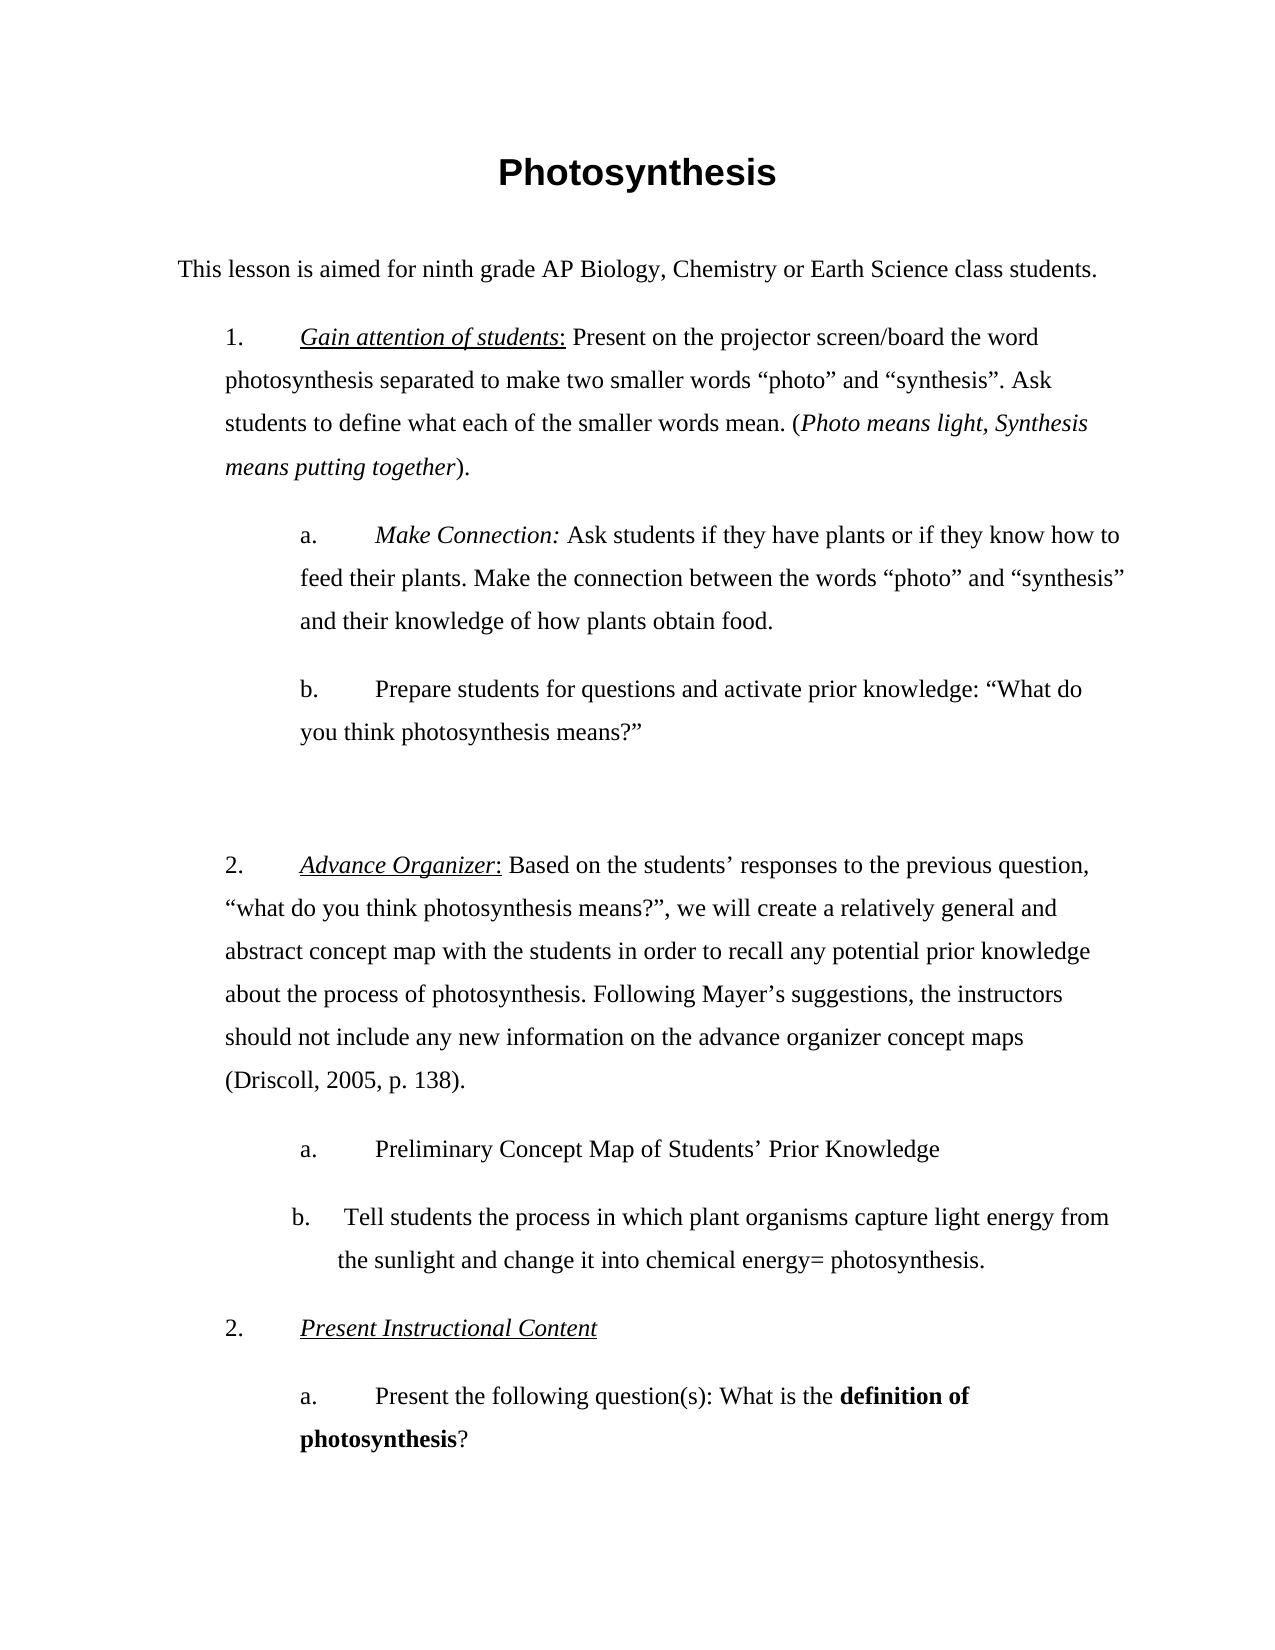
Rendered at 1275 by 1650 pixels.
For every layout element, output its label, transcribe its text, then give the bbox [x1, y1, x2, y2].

text This lesson is aimed for ninth grade AP Biology, Chemistry or Earth Science class students. [150, 254, 1125, 283]
text Photosynthesis [150, 150, 1125, 193]
text b. Tell students the process in which plant organisms capture light energy from the sunlight and change it into chemical energy= photosynthesis. [292, 1202, 1125, 1274]
text b. Prepare students for questions and activate prior knowledge: “What do you think photosynthesis means?” [300, 674, 1125, 746]
text a. Make Connection: Ask students if they have plants or if they know how to feed their plants. Make the connection between the words “photo” and “synthesis” and their knowledge of how plants obtain food. [300, 520, 1125, 635]
text a. Preliminary Concept Map of Students’ Prior Knowledge [300, 1134, 1125, 1162]
text 2. Present Instructional Content [225, 1313, 1125, 1342]
text 2. Advance Organizer: Based on the students’ responses to the previous question, “what do you think photosynthesis means?”, we will create a relatively general and abstract concept map with the students in order to recall any potential prior knowledge about the process of photosynthesis. Following Mayer’s suggestions, the instructors should not include any new information on the advance organizer concept maps (Driscoll, 2005, p. 138). [225, 850, 1125, 1094]
text 1. Gain attention of students: Present on the projector screen/board the word photosynthesis separated to make two smaller words “photo” and “synthesis”. Ask students to define what each of the smaller words mean. (Photo means light, Synthesis means putting together). [225, 322, 1125, 480]
text a. Present the following question(s): What is the definition of photosynthesis? [300, 1381, 1125, 1453]
